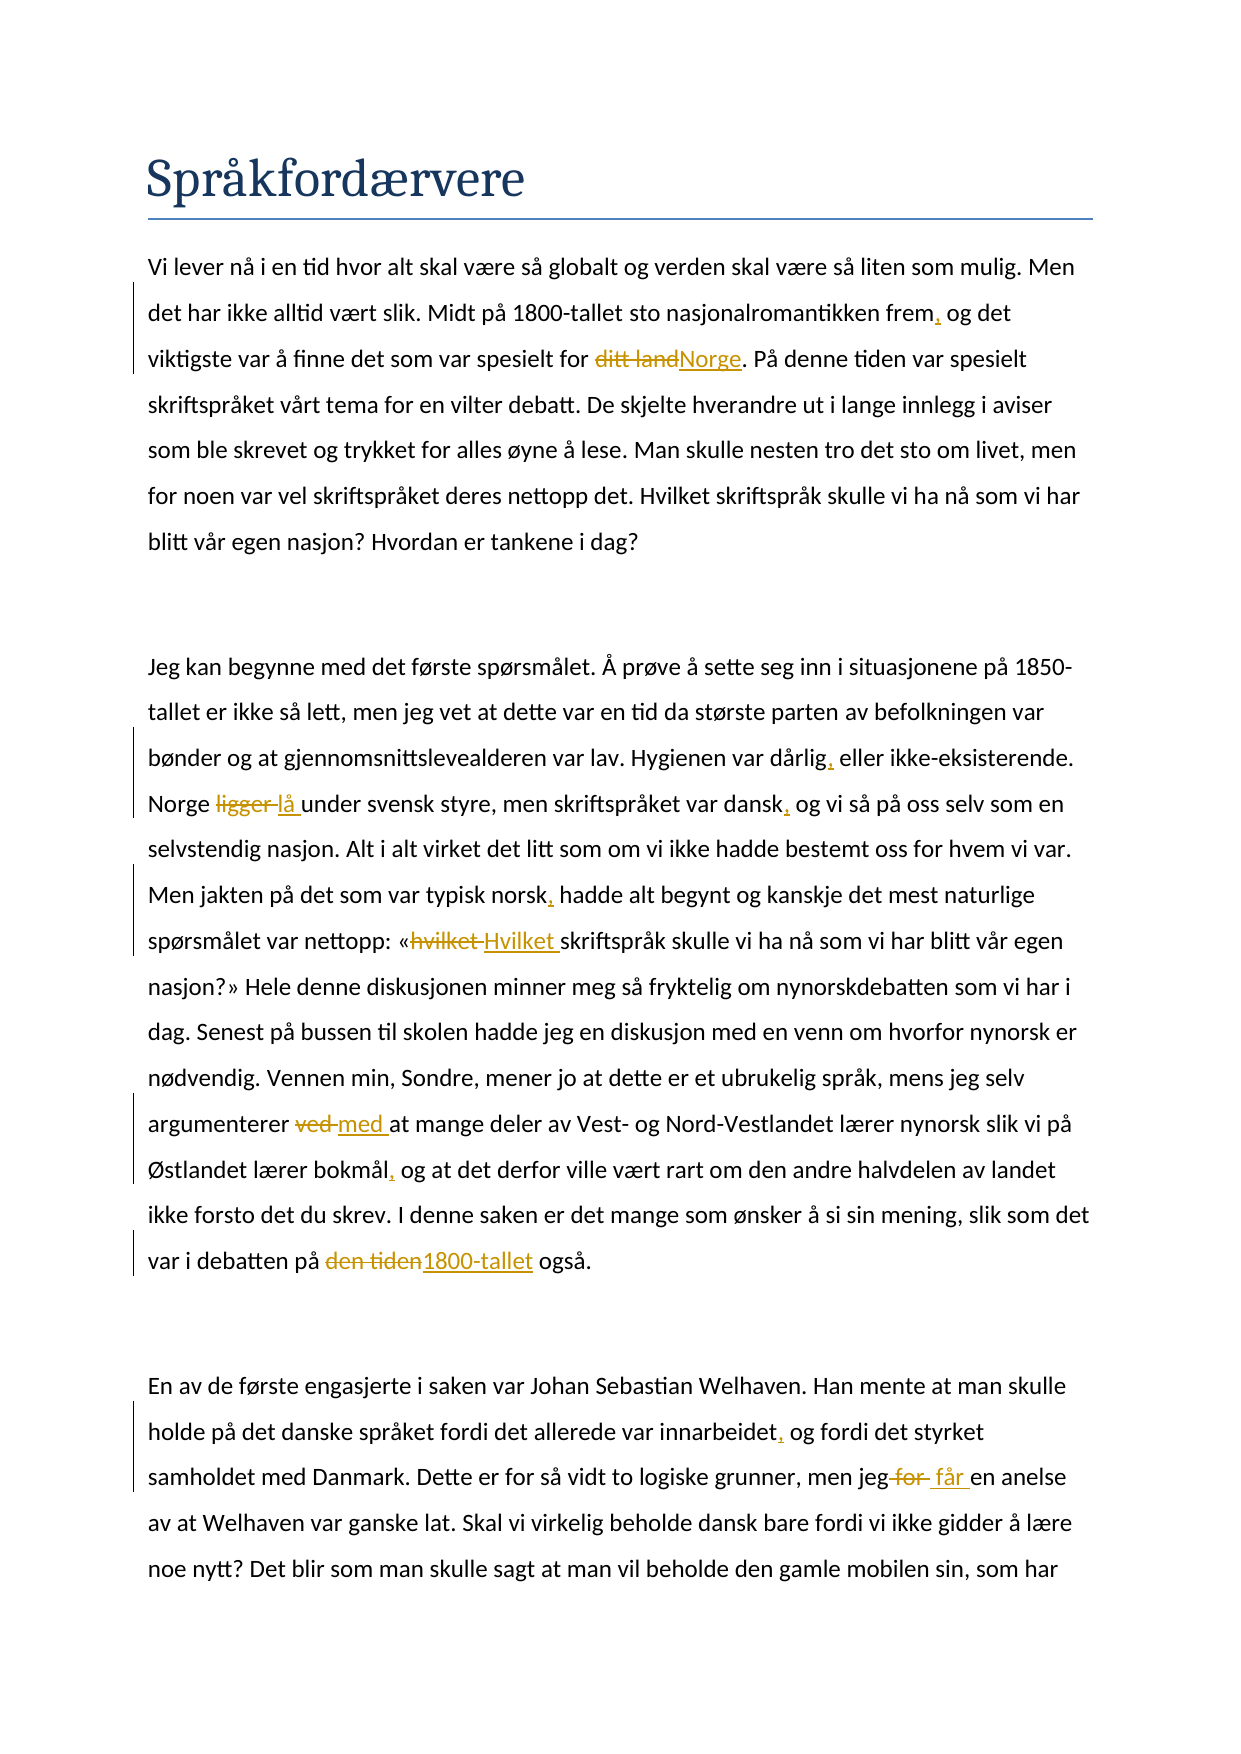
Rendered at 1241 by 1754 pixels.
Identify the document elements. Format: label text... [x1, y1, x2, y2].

text Jeg kan begynne med det første spørsmålet. Å prøve å sette seg inn i situasjonene på 1850-tallet er ikke så lett, men jeg vet at dette var en tid da største parten av befolkningen var bønder og at gjennomsnittslevealderen var lav. Hygienen var dårlig eller ikke-eksisterende. Norge under svensk styre, men skriftspråket var dansk og vi så på oss selv som en selvstendig nasjon. Alt i alt virket det litt som om vi ikke hadde bestemt oss for hvem vi var. Men jakten på det som var typisk norsk hadde alt begynt og kanskje det mest naturlige spørsmålet var nettopp: «skriftspråk skulle vi ha nå som vi har blitt vår egen nasjon?» Hele denne diskusjonen minner meg så fryktelig om nynorskdebatten som vi har i dag. Senest på bussen til skolen hadde jeg en diskusjon med en venn om hvorfor nynorsk er nødvendig. Vennen min, Sondre, mener jo at dette er et ubrukelig språk, mens jeg selv argumenterer at mange deler av Vest- og Nord-Vestlandet lærer nynorsk slik vi på Østlandet lærer bokmål og at det derfor ville vært rart om den andre halvdelen av landet ikke forsto det du skrev. I denne saken er det mange som ønsker å si sin mening, slik som det var i debatten på også. [148, 651, 1093, 1276]
title Språkfordærvere [148, 148, 1093, 218]
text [148, 1370, 1093, 1583]
text Vi lever nå i en tid hvor alt skal være så globalt og verden skal være så liten som mulig. Men det har ikke alltid vært slik. Midt på 1800-tallet sto nasjonalromantikken frem og det viktigste var å finne det som var spesielt for . På denne tiden var spesielt skriftspråket vårt tema for en vilter debatt. De skjelte hverandre ut i lange innlegg i aviser som ble skrevet og trykket for alles øyne å lese. Man skulle nesten tro det sto om livet, men for noen var vel skriftspråket deres nettopp det. Hvilket skriftspråk skulle vi ha nå som vi har blitt vår egen nasjon? Hvordan er tankene i dag? [148, 252, 1093, 556]
